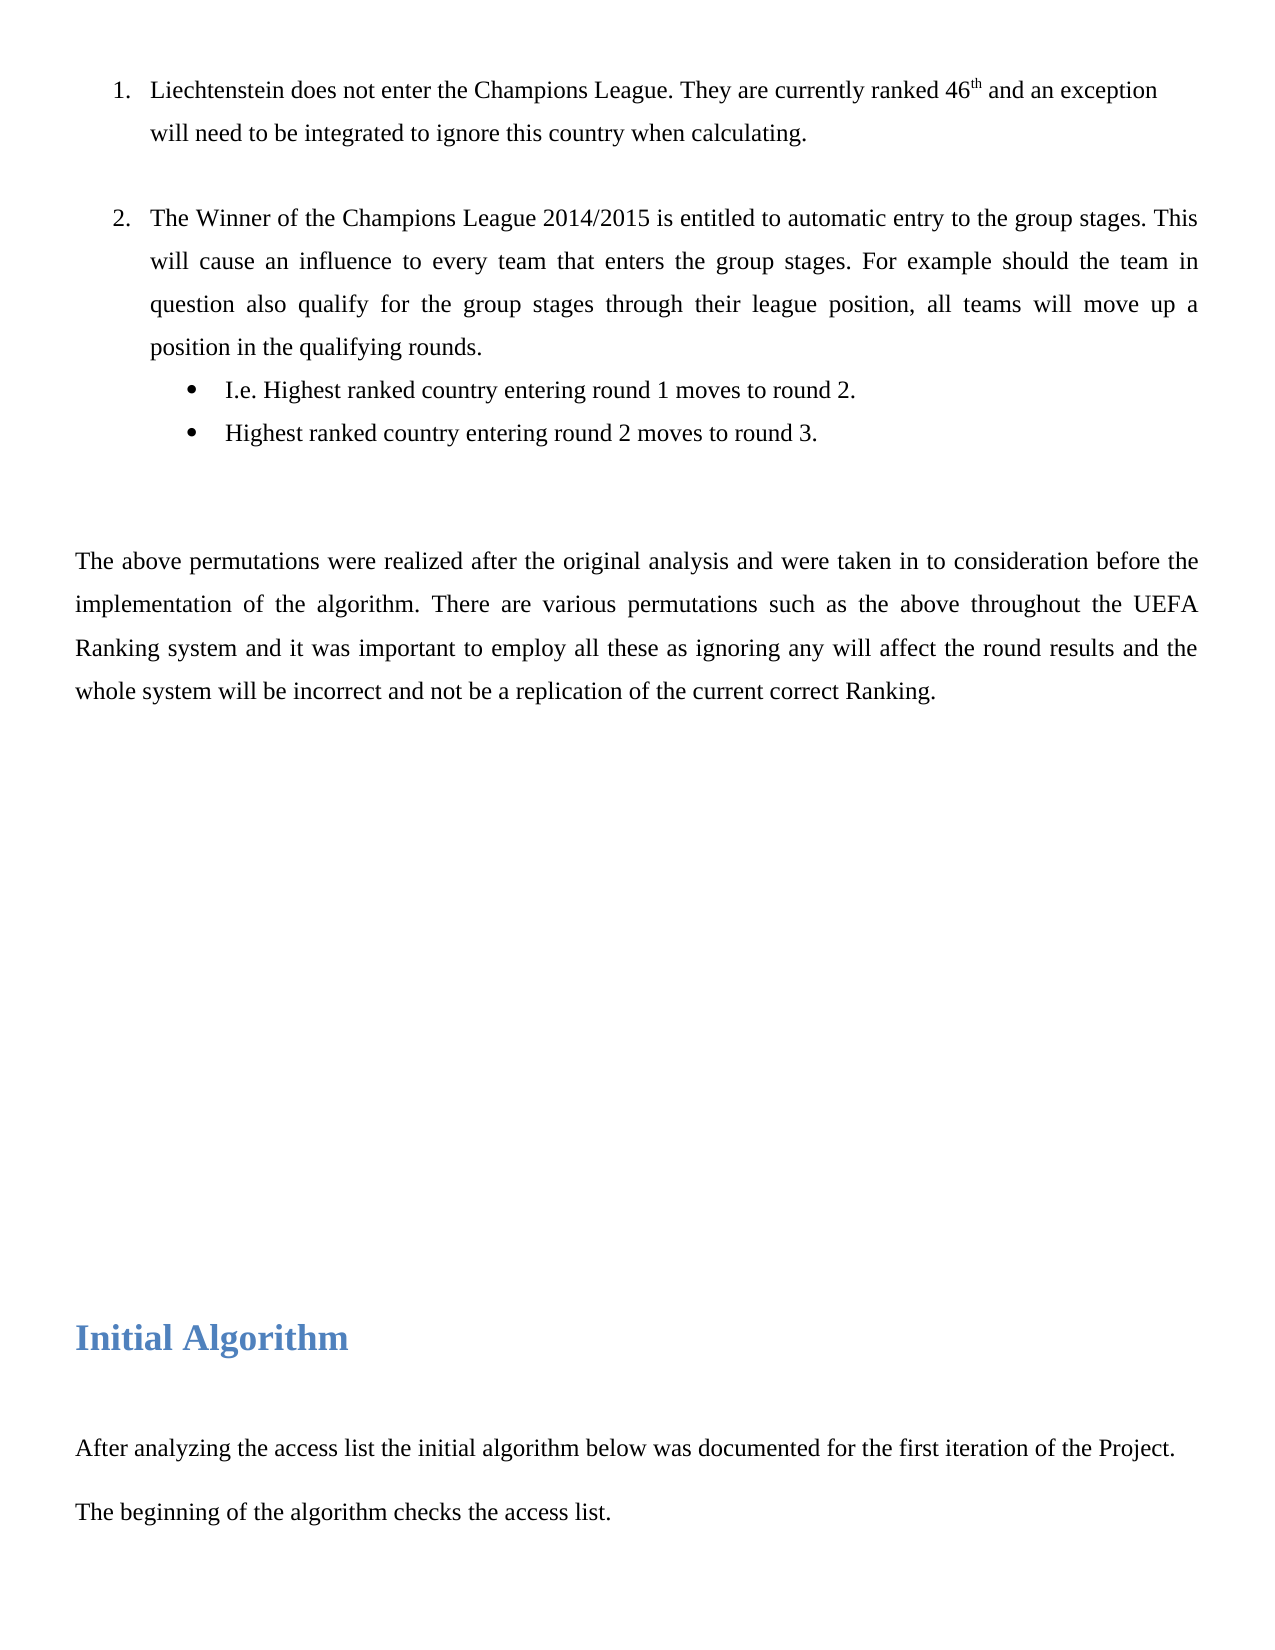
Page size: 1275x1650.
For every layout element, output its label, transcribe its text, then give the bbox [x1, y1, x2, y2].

list Highest ranked country entering round 2 moves to round 3. [187, 418, 1200, 447]
list Liechtenstein does not enter the Champions League. They are currently ranked 46th and an exception will need to be integrated to ignore this country when calculating. [112, 75, 1200, 189]
text After analyzing the access list the initial algorithm below was documented for the first iteration of the Project. [75, 1433, 1200, 1462]
list The Winner of the Champions League 2014/2015 is entitled to automatic entry to the group stages. This will cause an influence to every team that enters the group stages. For example should the team in question also qualify for the group stages through their league position, all teams will move up a position in the qualifying rounds. [112, 203, 1200, 361]
text The above permutations were realized after the original analysis and were taken in to consideration before the implementation of the algorithm. There are various permutations such as the above throughout the UEFA Ranking system and it was important to employ all these as ignoring any will affect the round results and the whole system will be incorrect and not be a replication of the current correct Ranking. [75, 546, 1200, 704]
subtitle Initial Algorithm [75, 1315, 1200, 1358]
list I.e. Highest ranked country entering round 1 moves to round 2. [187, 375, 1200, 404]
text The beginning of the algorithm checks the access list. [75, 1497, 1200, 1526]
